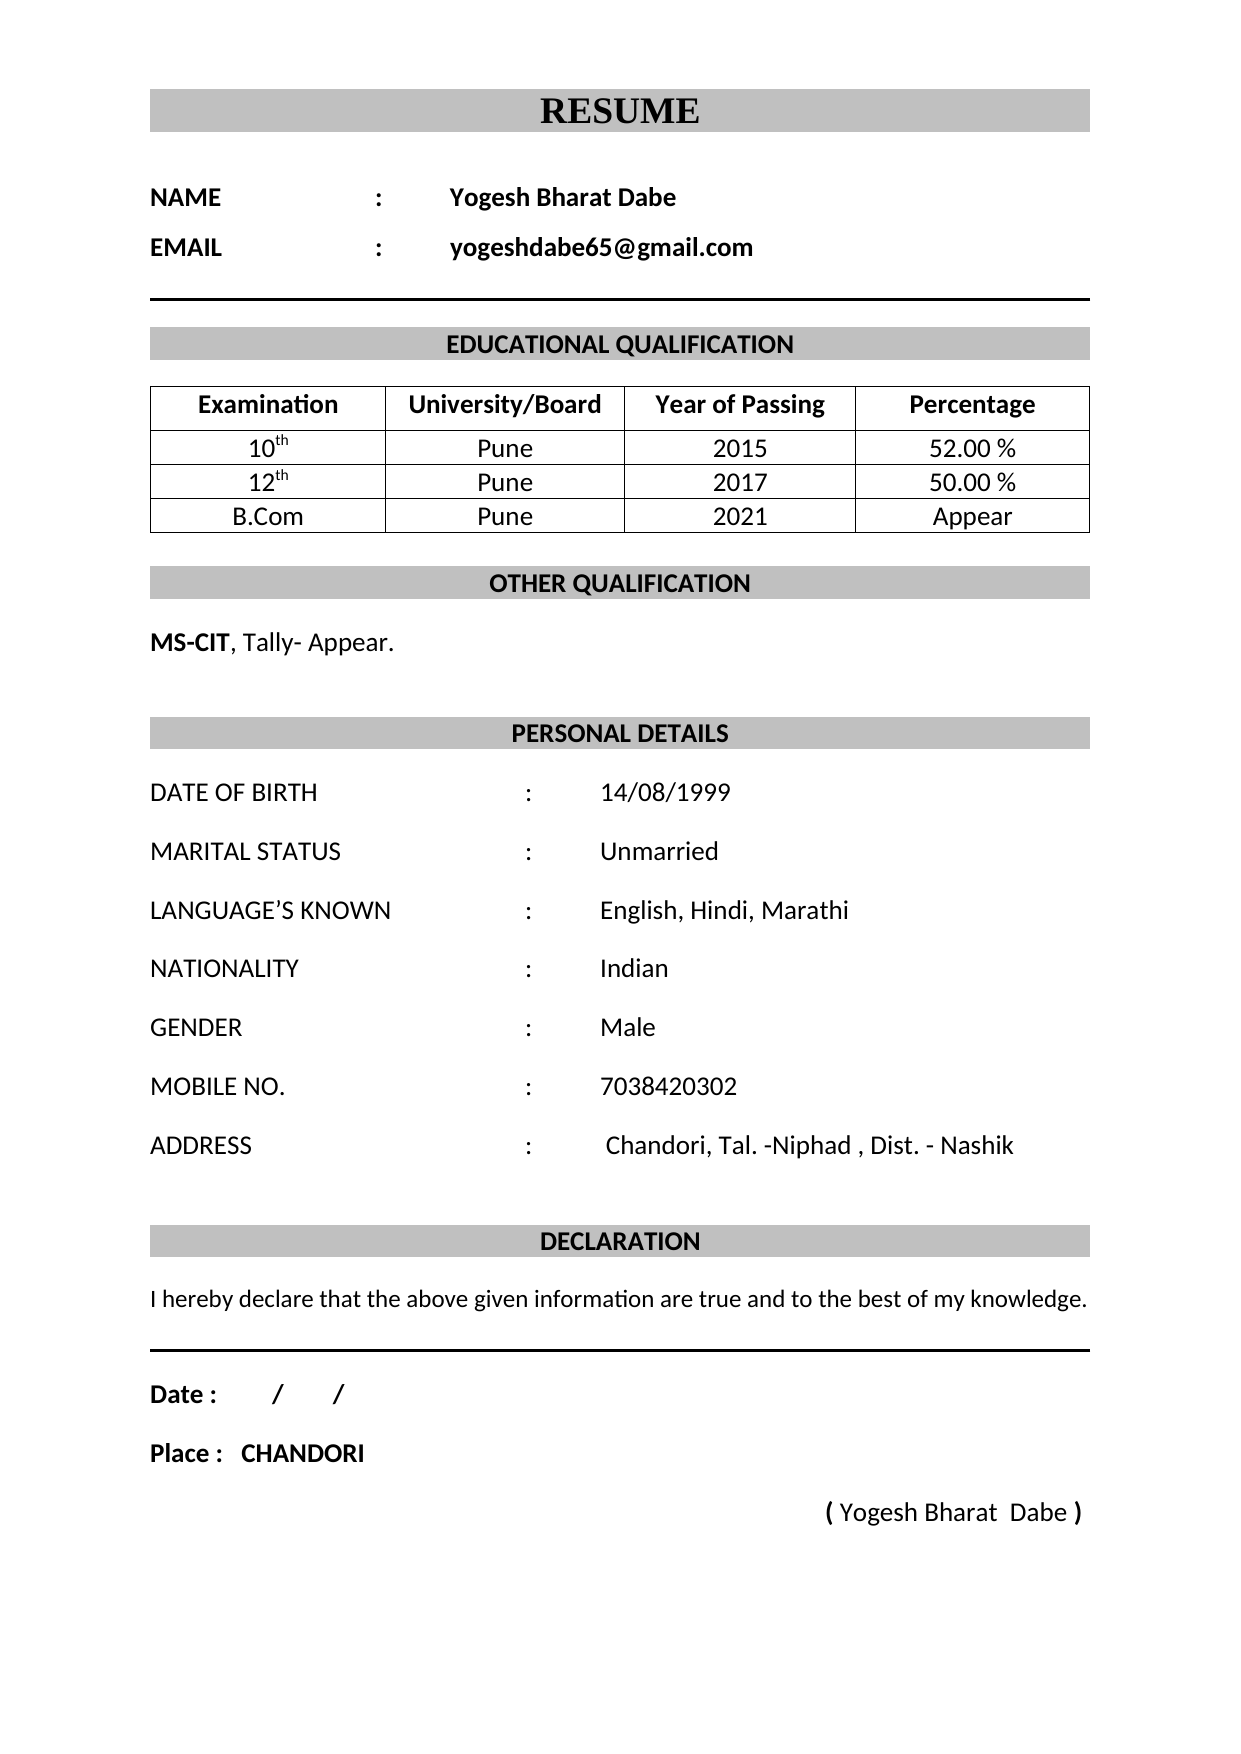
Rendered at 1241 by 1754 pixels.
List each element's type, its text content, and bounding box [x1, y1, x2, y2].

table_cell 2017 [625, 465, 855, 498]
table_cell 12th [151, 465, 385, 498]
text ADDRESS : Chandori, Tal. -Niphad , Dist. - Nashik [150, 1128, 1090, 1161]
table_cell Pune [386, 499, 624, 532]
text Date : / / [150, 1378, 1090, 1411]
text MS-CIT, Tally- Appear. [150, 625, 1090, 658]
table_cell 52.00 % [856, 431, 1089, 464]
text MARITAL STATUS : Unmarried [150, 834, 1090, 867]
table_cell Pune [386, 465, 624, 498]
text GENDER : Male [150, 1010, 1090, 1043]
text I hereby declare that the above given information are true and to the best of my knowledge. [150, 1283, 1090, 1314]
table_cell 10th [151, 431, 385, 464]
text EMAIL : yogeshdabe65@gmail.com [150, 230, 1090, 263]
table_cell B.Com [151, 499, 385, 532]
table_cell 2021 [625, 499, 855, 532]
table_cell 50.00 % [856, 465, 1089, 498]
text NATIONALITY : Indian [150, 952, 1090, 984]
table_cell Appear [856, 499, 1089, 532]
table_header Percentage [856, 387, 1089, 430]
table_header Year of Passing [625, 387, 855, 430]
table_cell Pune [386, 431, 624, 464]
table_header University/Board [386, 387, 624, 430]
text LANGUAGE’S KNOWN : English, Hindi, Marathi [150, 893, 1090, 926]
text DATE OF BIRTH : 14/08/1999 [150, 775, 1090, 808]
text MOBILE NO. : 7038420302 [150, 1069, 1090, 1102]
text ( Yogesh Bharat Dabe ) [150, 1495, 1090, 1528]
text NAME : Yogesh Bharat Dabe [150, 181, 1090, 214]
table_cell 2015 [625, 431, 855, 464]
table_header Examination [151, 387, 385, 430]
text Place : CHANDORI [150, 1436, 1090, 1469]
